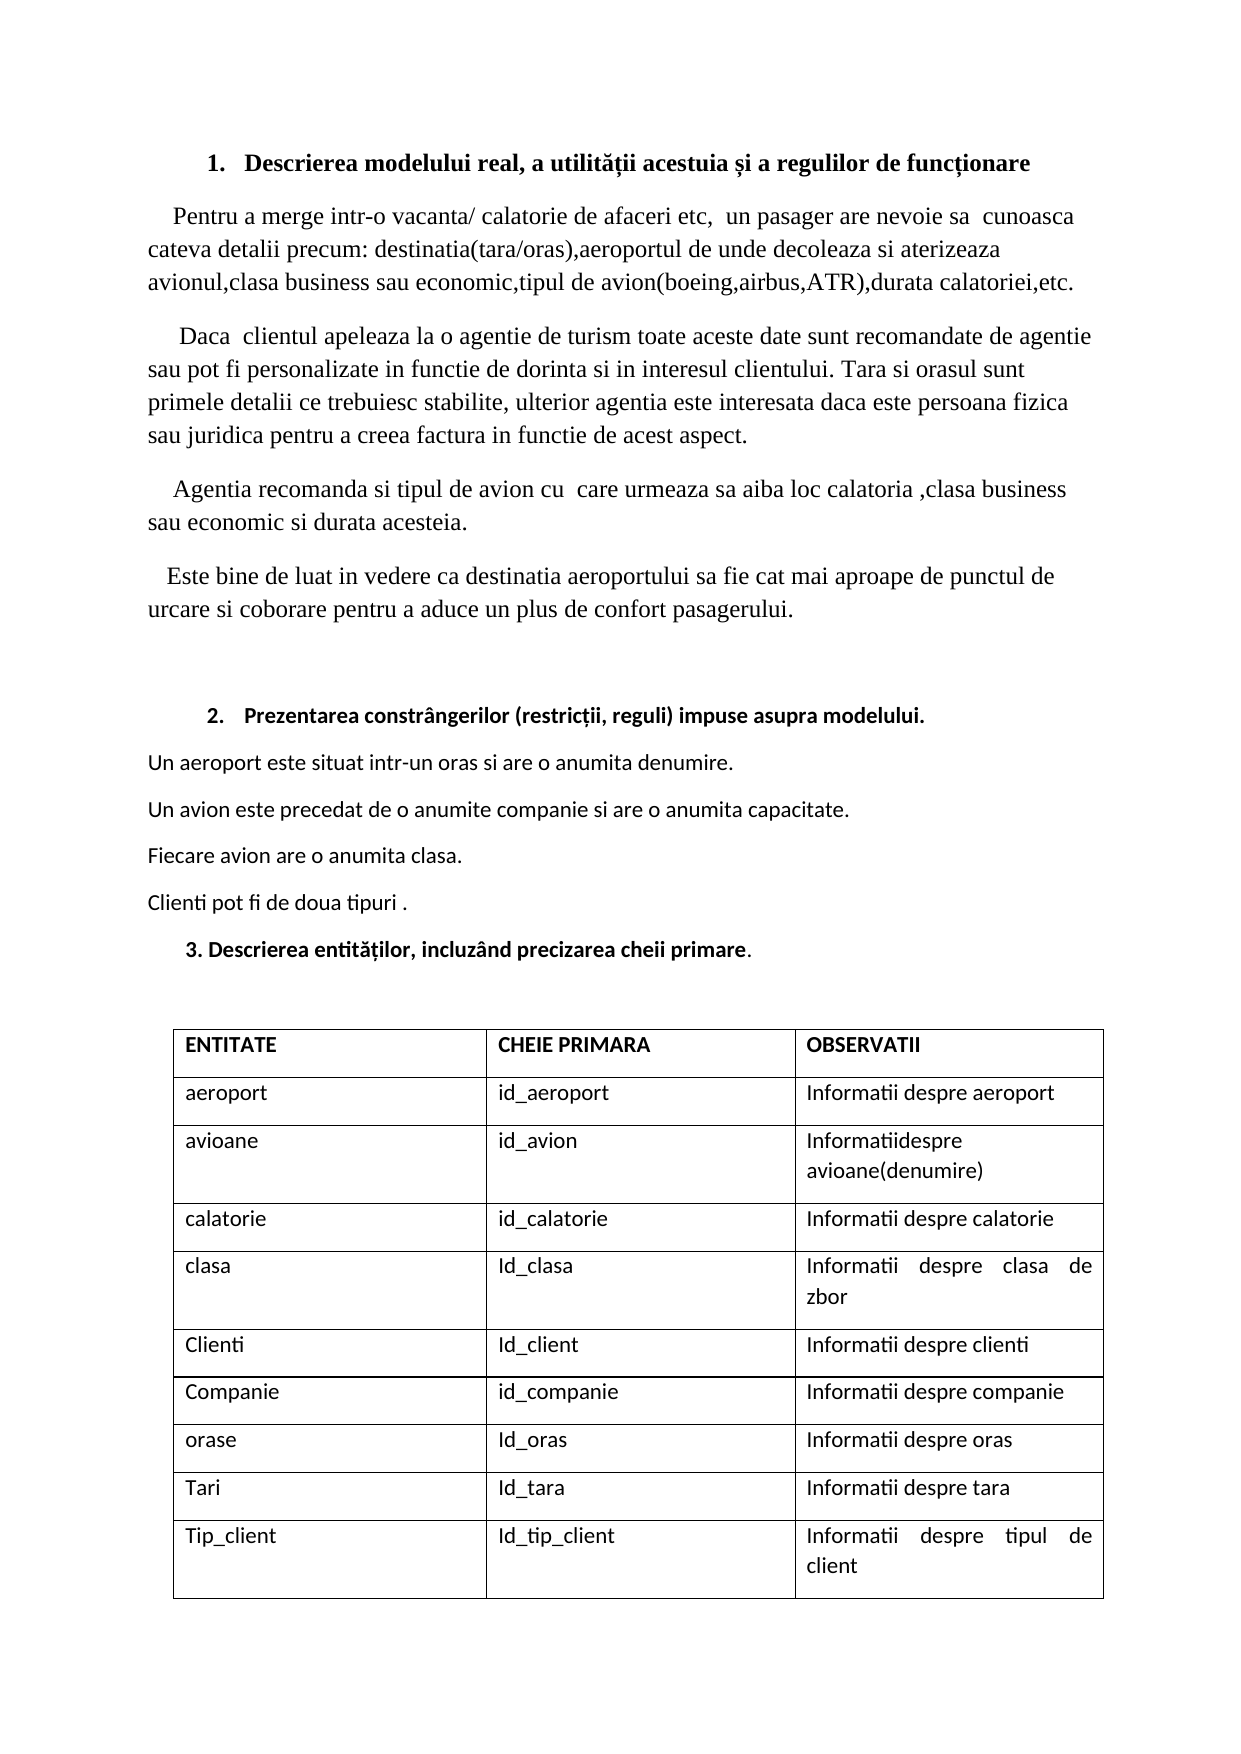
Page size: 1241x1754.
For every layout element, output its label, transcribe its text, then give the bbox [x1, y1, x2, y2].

text Un aeroport este situat intr-un oras si are o anumita denumire. [148, 748, 1093, 776]
table_cell orase [174, 1425, 486, 1472]
text Este bine de luat in vedere ca destinatia aeroportului sa fie cat mai aproape de punctul de urcare si coborare pentru a aduce un plus de confort pasagerului. [148, 561, 1093, 623]
text Clienti pot fi de doua tipuri . [148, 888, 1093, 917]
table_cell id_aeroport [487, 1078, 795, 1125]
table_cell Id_tip_client [487, 1521, 795, 1598]
table_cell Informatii despre companie [796, 1378, 1103, 1424]
table_cell Id_client [487, 1330, 795, 1376]
table_cell Informatii despre clienti [796, 1330, 1103, 1376]
table_cell calatorie [174, 1204, 486, 1251]
text 3. Descrierea entităților, incluzând precizarea cheii primare. [185, 935, 1093, 963]
table_cell Informatii despre tipul de client [796, 1521, 1103, 1598]
text Un avion este precedat de o anumite companie si are o anumita capacitate. [148, 795, 1093, 823]
table_cell Informatii despre tara [796, 1473, 1103, 1520]
table_cell Informatii despre calatorie [796, 1204, 1103, 1251]
list Descrierea modelului real, a utilității acestuia și a regulilor de funcționare [207, 148, 1093, 176]
table_cell avioane [174, 1126, 486, 1203]
table_cell Companie [174, 1378, 486, 1424]
table_header ENTITATE [174, 1030, 486, 1077]
text Agentia recomanda si tipul de avion cu care urmeaza sa aiba loc calatoria ,clasa business sau economic si durata acesteia. [148, 474, 1093, 536]
table_cell Informatii despre clasa de zbor [796, 1252, 1103, 1329]
text Daca clientul apeleaza la o agentie de turism toate aceste date sunt recomandate de agentie sau pot fi personalizate in functie de dorinta si in interesul clientului. Tara si orasul sunt primele detalii ce trebuiesc stabilite, ulterior agentia este interesata daca este persoana fizica sau juridica pentru a creea factura in functie de acest aspect. [148, 321, 1093, 449]
text Pentru a merge intr-o vacanta/ calatorie de afaceri etc, un pasager are nevoie sa cunoasca cateva detalii precum: destinatia(tara/oras),aeroportul de unde decoleaza si aterizeaza avionul,clasa business sau economic,tipul de avion(boeing,airbus,ATR),durata calatoriei,etc. [148, 201, 1093, 296]
table_cell Tip_client [174, 1521, 486, 1598]
table_cell Id_oras [487, 1425, 795, 1472]
table_header CHEIE PRIMARA [487, 1030, 795, 1077]
table_cell id_companie [487, 1378, 795, 1424]
table_cell clasa [174, 1252, 486, 1329]
table_cell Id_clasa [487, 1252, 795, 1329]
table_cell id_avion [487, 1126, 795, 1203]
table_cell id_calatorie [487, 1204, 795, 1251]
table_cell Clienti [174, 1330, 486, 1376]
table_cell aeroport [174, 1078, 486, 1125]
table_cell Informatii despre aeroport [796, 1078, 1103, 1125]
table_header OBSERVATII [796, 1030, 1103, 1077]
text Fiecare avion are o anumita clasa. [148, 842, 1093, 870]
table_cell Id_tara [487, 1473, 795, 1520]
table_cell Tari [174, 1473, 486, 1520]
table_cell Informatii despre oras [796, 1425, 1103, 1472]
table_cell Informatiidespre avioane(denumire) [796, 1126, 1103, 1203]
list Prezentarea constrângerilor (restricții, reguli) impuse asupra modelului. [207, 701, 1093, 729]
